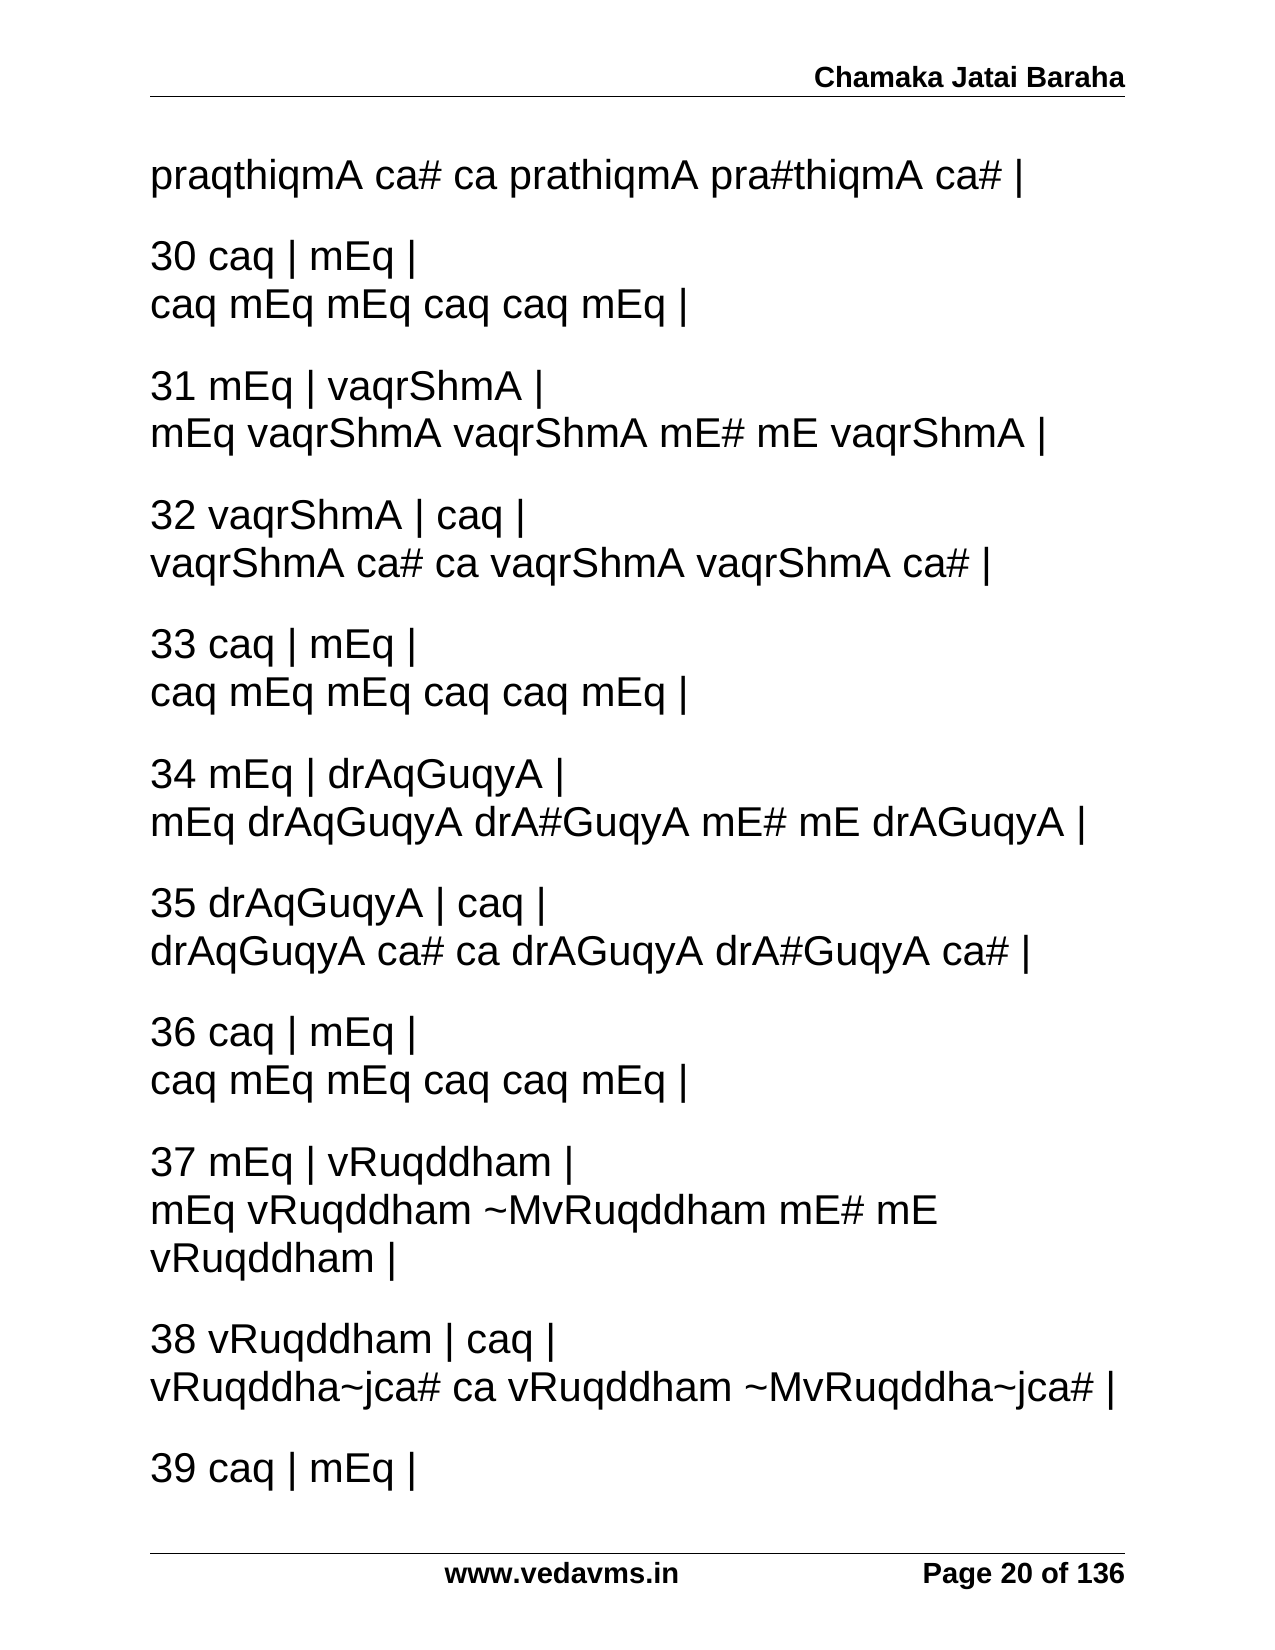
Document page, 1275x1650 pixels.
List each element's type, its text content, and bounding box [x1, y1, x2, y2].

text 36 caq | mEq | [150, 1008, 1125, 1056]
text vRuqddha~jca# ca vRuqddham ~MvRuqddha~jca# | [150, 1362, 1125, 1410]
text caq mEq mEq caq caq mEq | [150, 667, 1125, 715]
text 38 vRuqddham | caq | [150, 1314, 1125, 1362]
text mEq drAqGuqyA drA#GuqyA mE# mE drAGuqyA | [150, 797, 1125, 845]
text mEq vaqrShmA vaqrShmA mE# mE vaqrShmA | [150, 409, 1125, 457]
text 30 caq | mEq | [150, 231, 1125, 279]
text caq mEq mEq caq caq mEq | [150, 279, 1125, 327]
text 39 caq | mEq | [150, 1444, 1125, 1492]
text 32 vaqrShmA | caq | [150, 490, 1125, 538]
text 35 drAqGuqyA | caq | [150, 878, 1125, 926]
text drAqGuqyA ca# ca drAGuqyA drA#GuqyA ca# | [150, 926, 1125, 974]
text 34 mEq | drAqGuqyA | [150, 749, 1125, 797]
text 33 caq | mEq | [150, 619, 1125, 667]
text 31 mEq | vaqrShmA | [150, 361, 1125, 409]
text caq mEq mEq caq caq mEq | [150, 1056, 1125, 1103]
text 37 mEq | vRuqddham | [150, 1137, 1125, 1185]
text vaqrShmA ca# ca vaqrShmA vaqrShmA ca# | [150, 538, 1125, 586]
text praqthiqmA ca# ca prathiqmA pra#thiqmA ca# | [150, 150, 1125, 198]
text mEq vRuqddham ~MvRuqddham mE# mE vRuqddham | [150, 1185, 1125, 1281]
